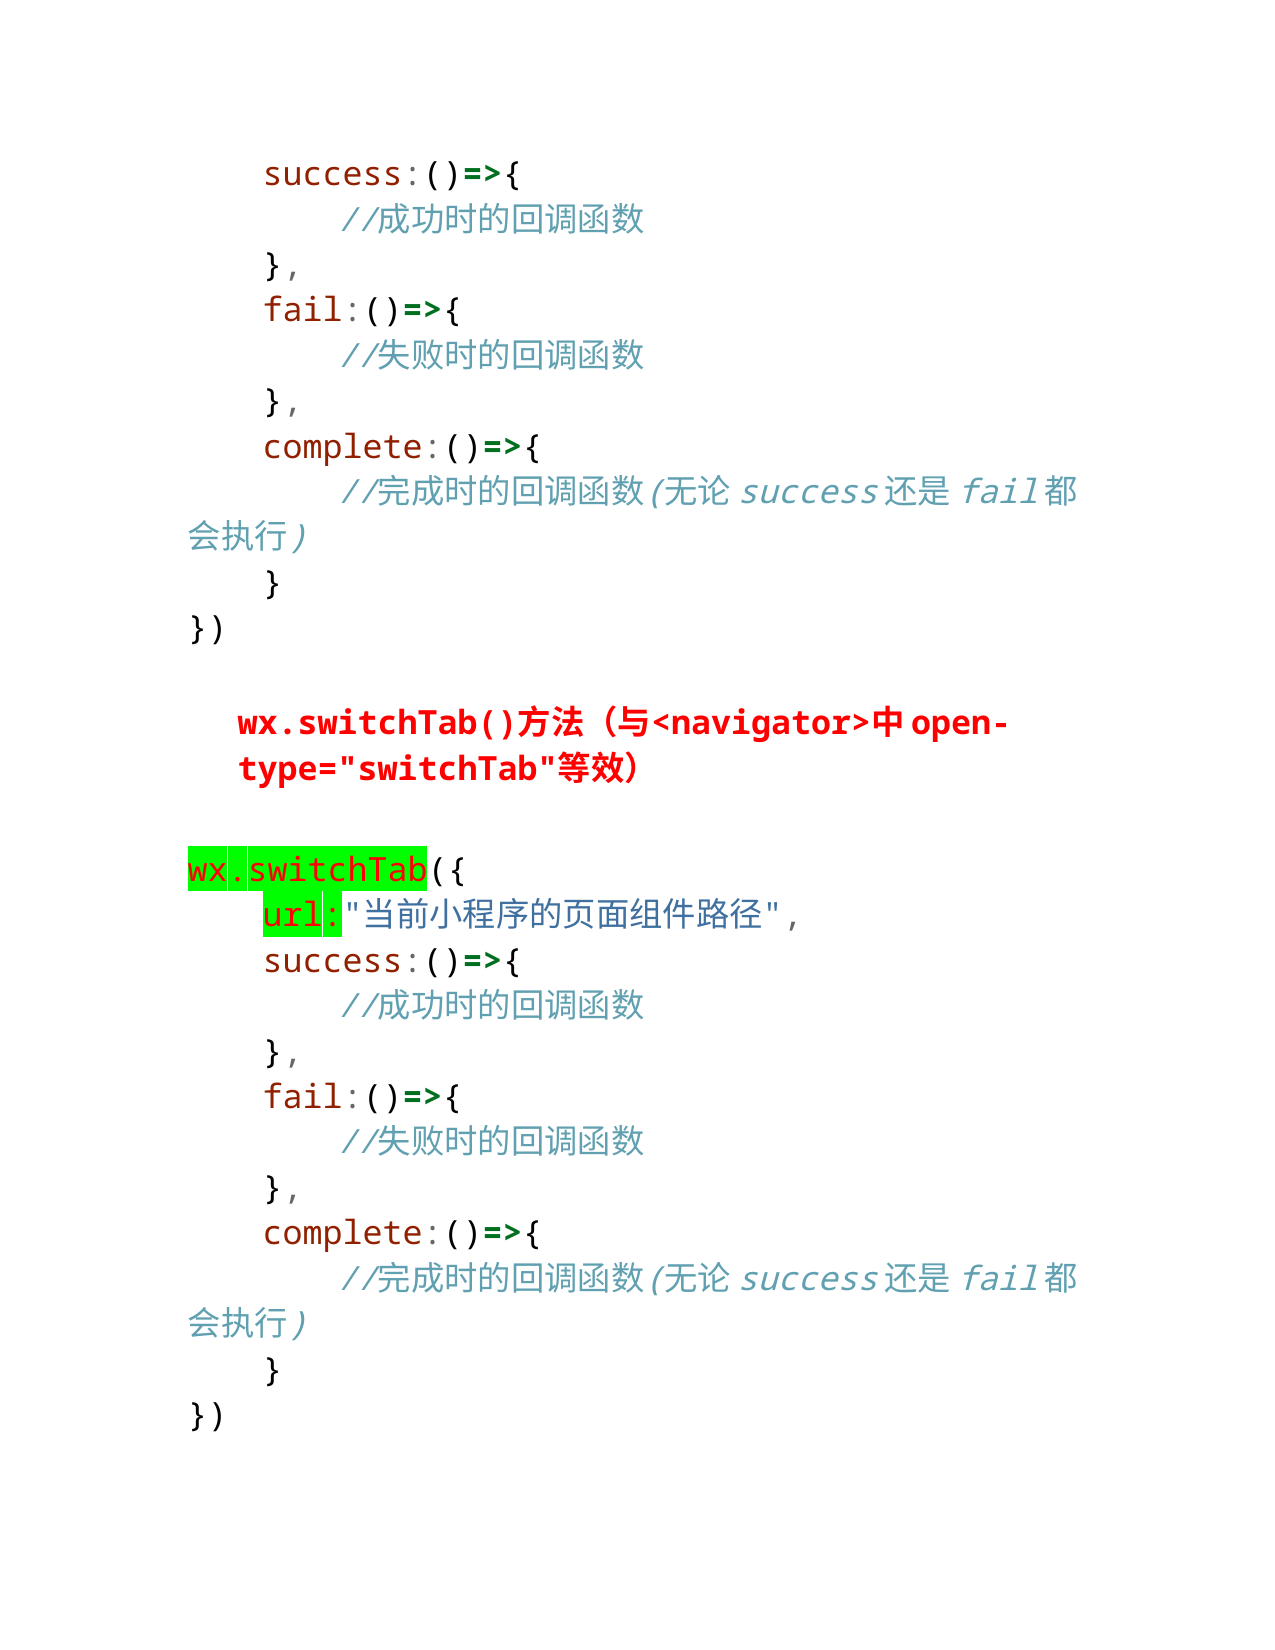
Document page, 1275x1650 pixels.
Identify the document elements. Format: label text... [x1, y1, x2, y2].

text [187, 150, 1087, 678]
text wx.switchTab({ url:"当前小程序的页面组件路径", success:()=>{ //成功时的回调函数 }, fail:()=>{ //失败时的回调函数 }, complete:()=>{ //完成时的回调函数(无论success还是fail都会执行) } }) [187, 800, 1087, 1436]
text wx.switchTab()方法（与<navigator>中open-type="switchTab"等效） [237, 699, 1037, 790]
